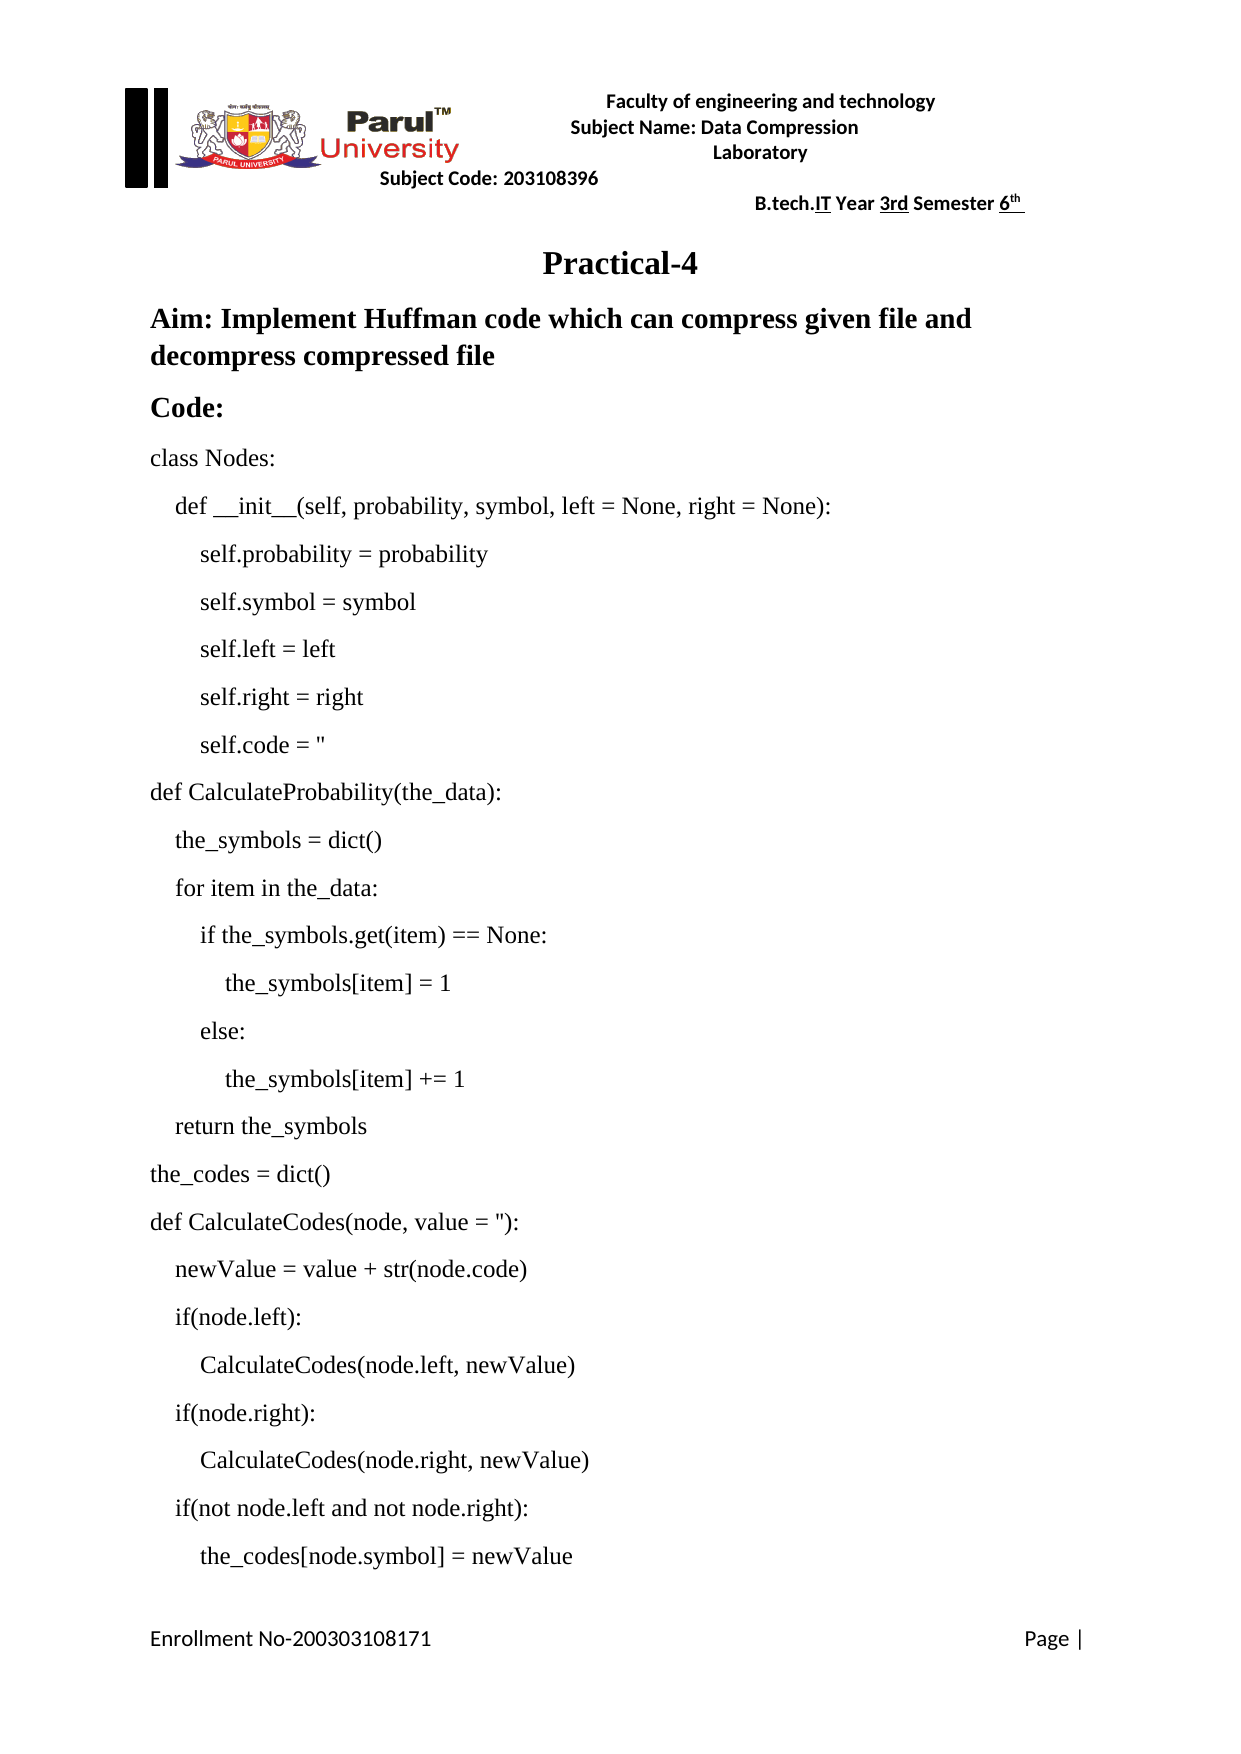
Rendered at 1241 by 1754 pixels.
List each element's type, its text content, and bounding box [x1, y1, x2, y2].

picture [175, 104, 459, 169]
text def CalculateProbability(the_data): [150, 777, 1090, 806]
text self.code = '' [150, 730, 1090, 758]
text self.left = left [150, 634, 1090, 663]
text else: [150, 1016, 1090, 1045]
text the_symbols = dict() [150, 825, 1090, 854]
text Aim: Implement Huffman code which can compress given file and decompress compressed file [150, 302, 1090, 371]
text return the_symbols [150, 1111, 1090, 1140]
text if(node.right): [150, 1398, 1090, 1426]
text the_symbols[item] = 1 [150, 968, 1090, 997]
text if(node.left): [150, 1302, 1090, 1331]
text self.probability = probability [150, 539, 1090, 568]
text self.symbol = symbol [150, 587, 1090, 615]
text class Nodes: [150, 443, 1090, 472]
text if(not node.left and not node.right): [150, 1493, 1090, 1522]
text Code: [150, 391, 1090, 424]
text if the_symbols.get(item) == None: [150, 921, 1090, 949]
text CalculateCodes(node.left, newValue) [150, 1350, 1090, 1379]
text the_codes[node.symbol] = newValue [150, 1541, 1090, 1569]
text newValue = value + str(node.code) [150, 1254, 1090, 1283]
text Practical-4 [150, 244, 1090, 282]
text def CalculateCodes(node, value = ''): [150, 1207, 1090, 1236]
text for item in the_data: [150, 873, 1090, 902]
text def __init__(self, probability, symbol, left = None, right = None): [150, 491, 1090, 520]
text the_symbols[item] += 1 [150, 1064, 1090, 1092]
text the_codes = dict() [150, 1159, 1090, 1188]
text CalculateCodes(node.right, newValue) [150, 1445, 1090, 1474]
text self.right = right [150, 682, 1090, 711]
